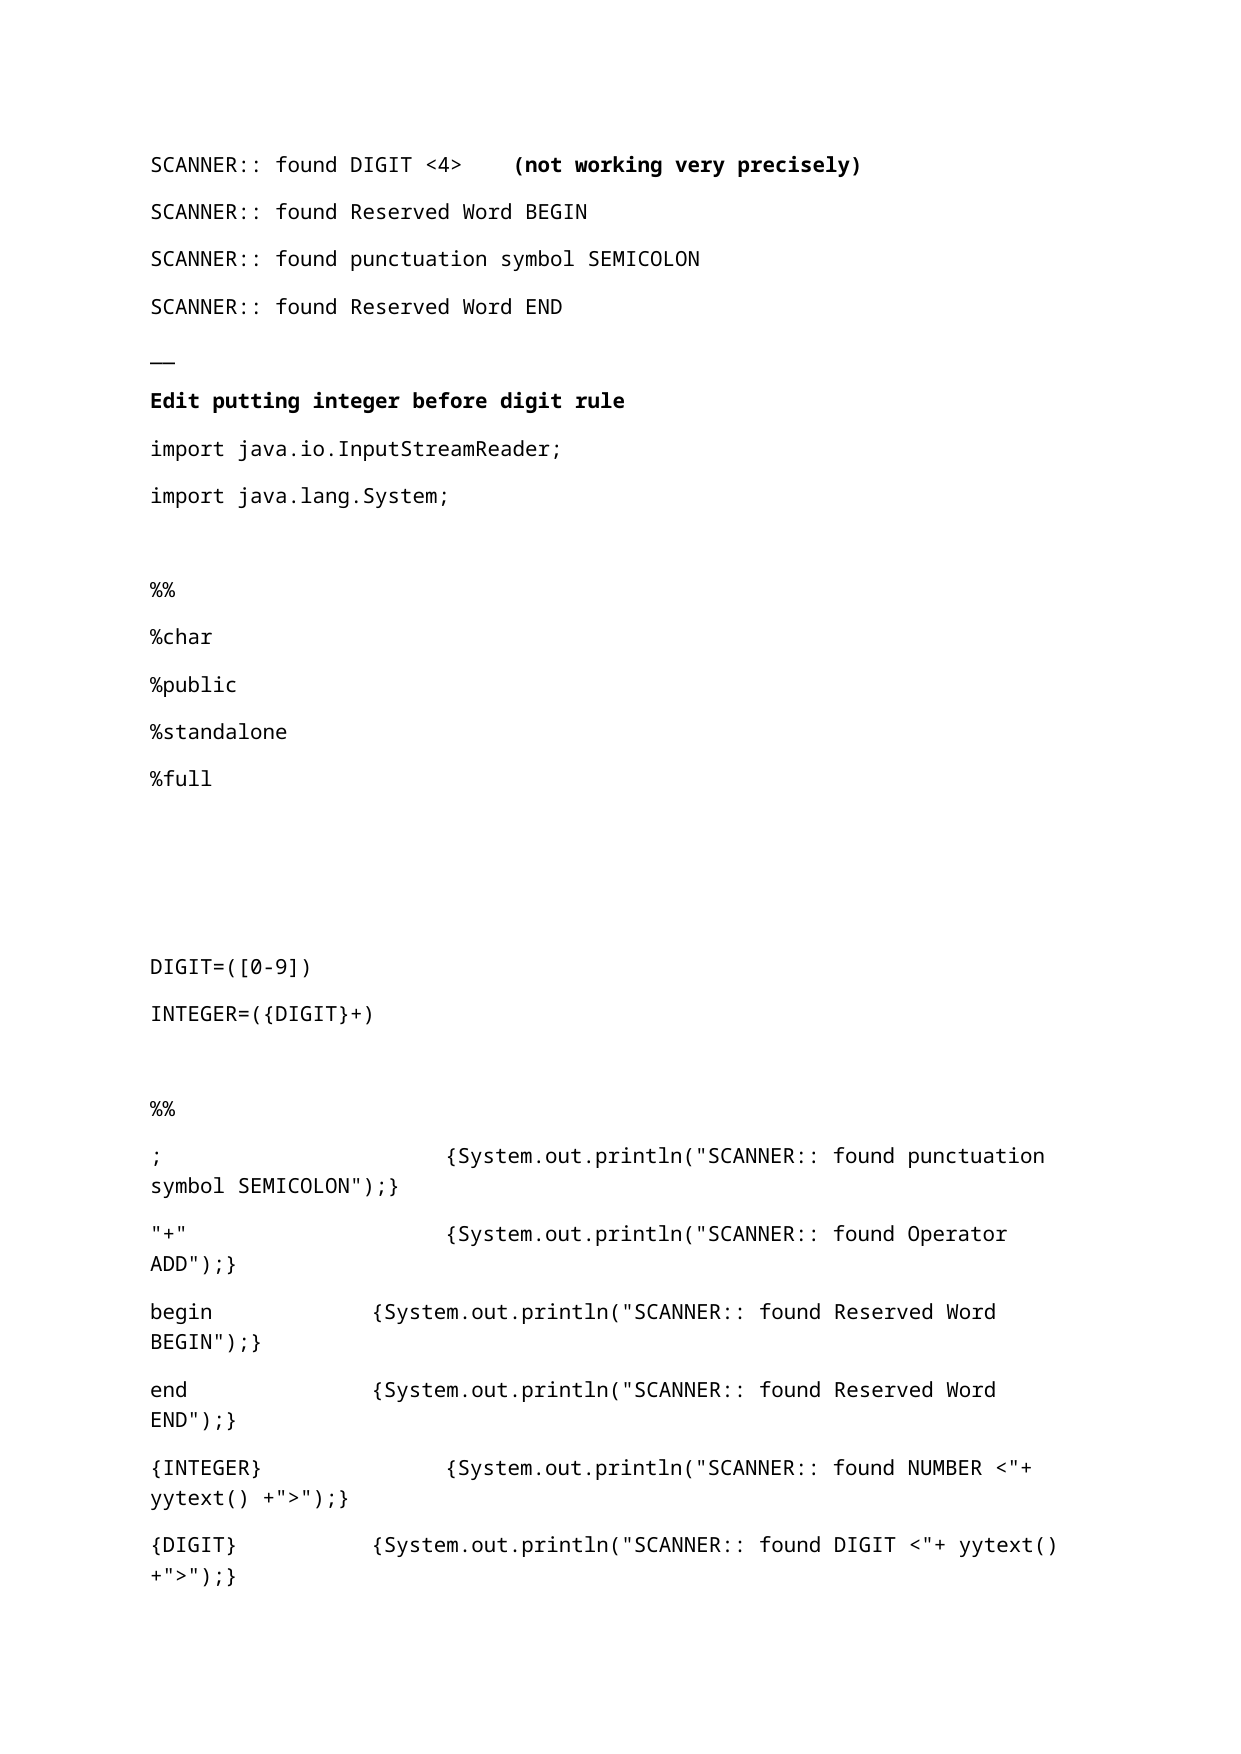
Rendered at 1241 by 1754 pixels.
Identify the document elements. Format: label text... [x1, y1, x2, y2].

text %% [150, 1094, 1090, 1122]
text {INTEGER} {System.out.println("SCANNER:: found NUMBER <"+ yytext() +">");} [150, 1453, 1090, 1512]
text DIGIT=([0-9]) [150, 952, 1090, 981]
text end {System.out.println("SCANNER:: found Reserved Word END");} [150, 1375, 1090, 1434]
text INTEGER=({DIGIT}+) [150, 999, 1090, 1028]
text ; {System.out.println("SCANNER:: found punctuation symbol SEMICOLON");} [150, 1141, 1090, 1200]
text %char [150, 622, 1090, 651]
text import java.lang.System; [150, 481, 1090, 509]
text import java.io.InputStreamReader; [150, 434, 1090, 462]
text "+" {System.out.println("SCANNER:: found Operator ADD");} [150, 1219, 1090, 1278]
text SCANNER:: found Reserved Word BEGIN [150, 197, 1090, 226]
text %standalone [150, 717, 1090, 746]
text SCANNER:: found punctuation symbol SEMICOLON [150, 244, 1090, 273]
text begin {System.out.println("SCANNER:: found Reserved Word BEGIN");} [150, 1297, 1090, 1356]
text %% [150, 575, 1090, 604]
text %full [150, 764, 1090, 793]
text SCANNER:: found Reserved Word END [150, 292, 1090, 320]
text SCANNER:: found DIGIT <4> (not working very precisely) [150, 150, 1090, 178]
text %public [150, 670, 1090, 698]
text Edit putting integer before digit rule [150, 386, 1090, 415]
text __ [150, 339, 1090, 368]
text {DIGIT} {System.out.println("SCANNER:: found DIGIT <"+ yytext() +">");} [150, 1531, 1090, 1590]
